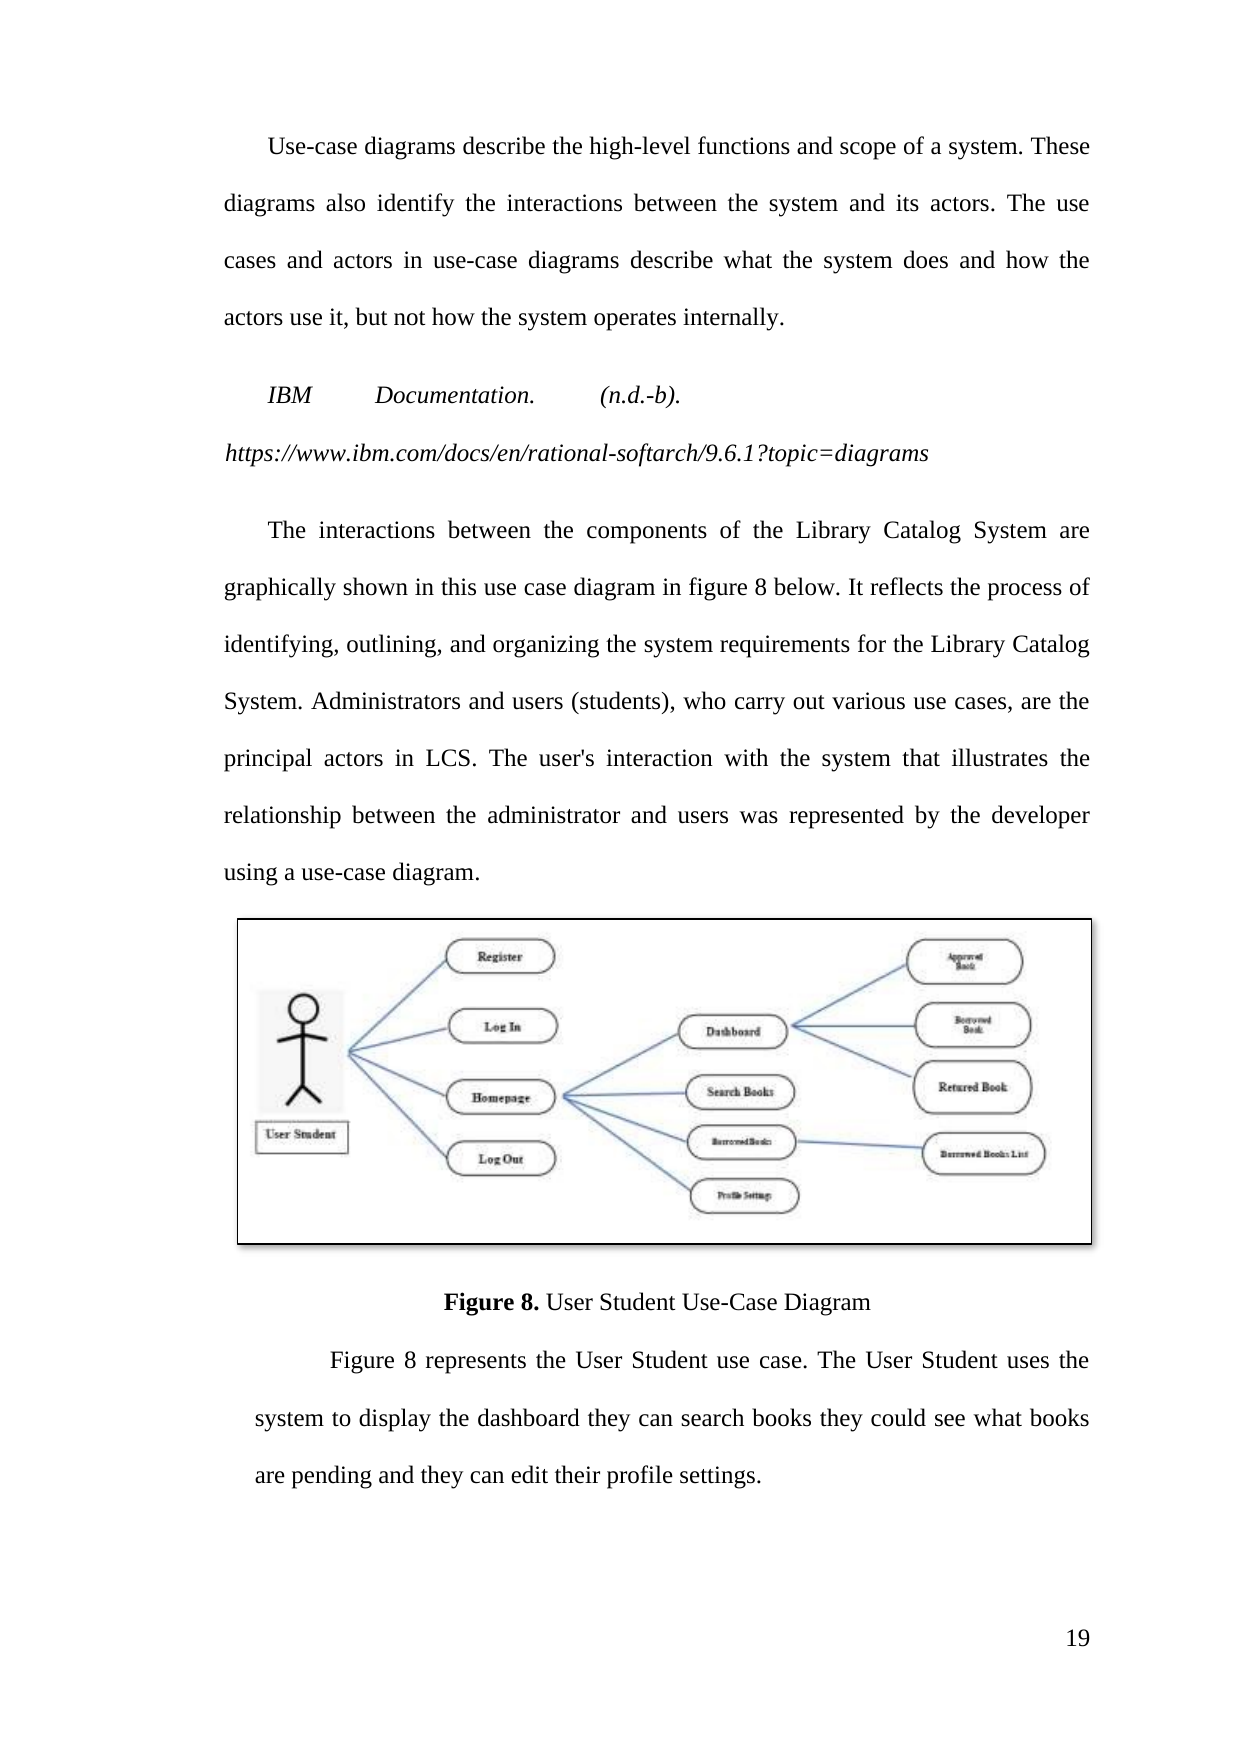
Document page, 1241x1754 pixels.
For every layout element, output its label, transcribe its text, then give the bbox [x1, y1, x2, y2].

picture [232, 913, 1104, 1257]
text Figure 8. User Student Use-Case Diagram [225, 1287, 1090, 1316]
text IBM Documentation. (n.d.-b). https://www.ibm.com/docs/en/rational-softarch/9.6.1?topic=diagrams [223, 381, 1101, 467]
text The interactions between the components of the Library Catalog System are graphically shown in this use case diagram in figure 8 below. It reflects the process of identifying, outlining, and organizing the system requirements for the Library Catalog System. Administrators and users (students), who carry out various use cases, are the principal actors in LCS. The user's interaction with the system that illustrates the relationship between the administrator and users was represented by the developer using a use-case diagram. [223, 515, 1091, 885]
text Figure 8 represents the User Student use case. The User Student uses the system to display the dashboard they can search books they could see what books are pending and they can edit their profile settings. [254, 1345, 1091, 1489]
text Use-case diagrams describe the high-level functions and scope of a system. These diagrams also identify the interactions between the system and its actors. The use cases and actors in use-case diagrams describe what the system does and how the actors use it, but not how the system operates internally. [223, 131, 1091, 331]
